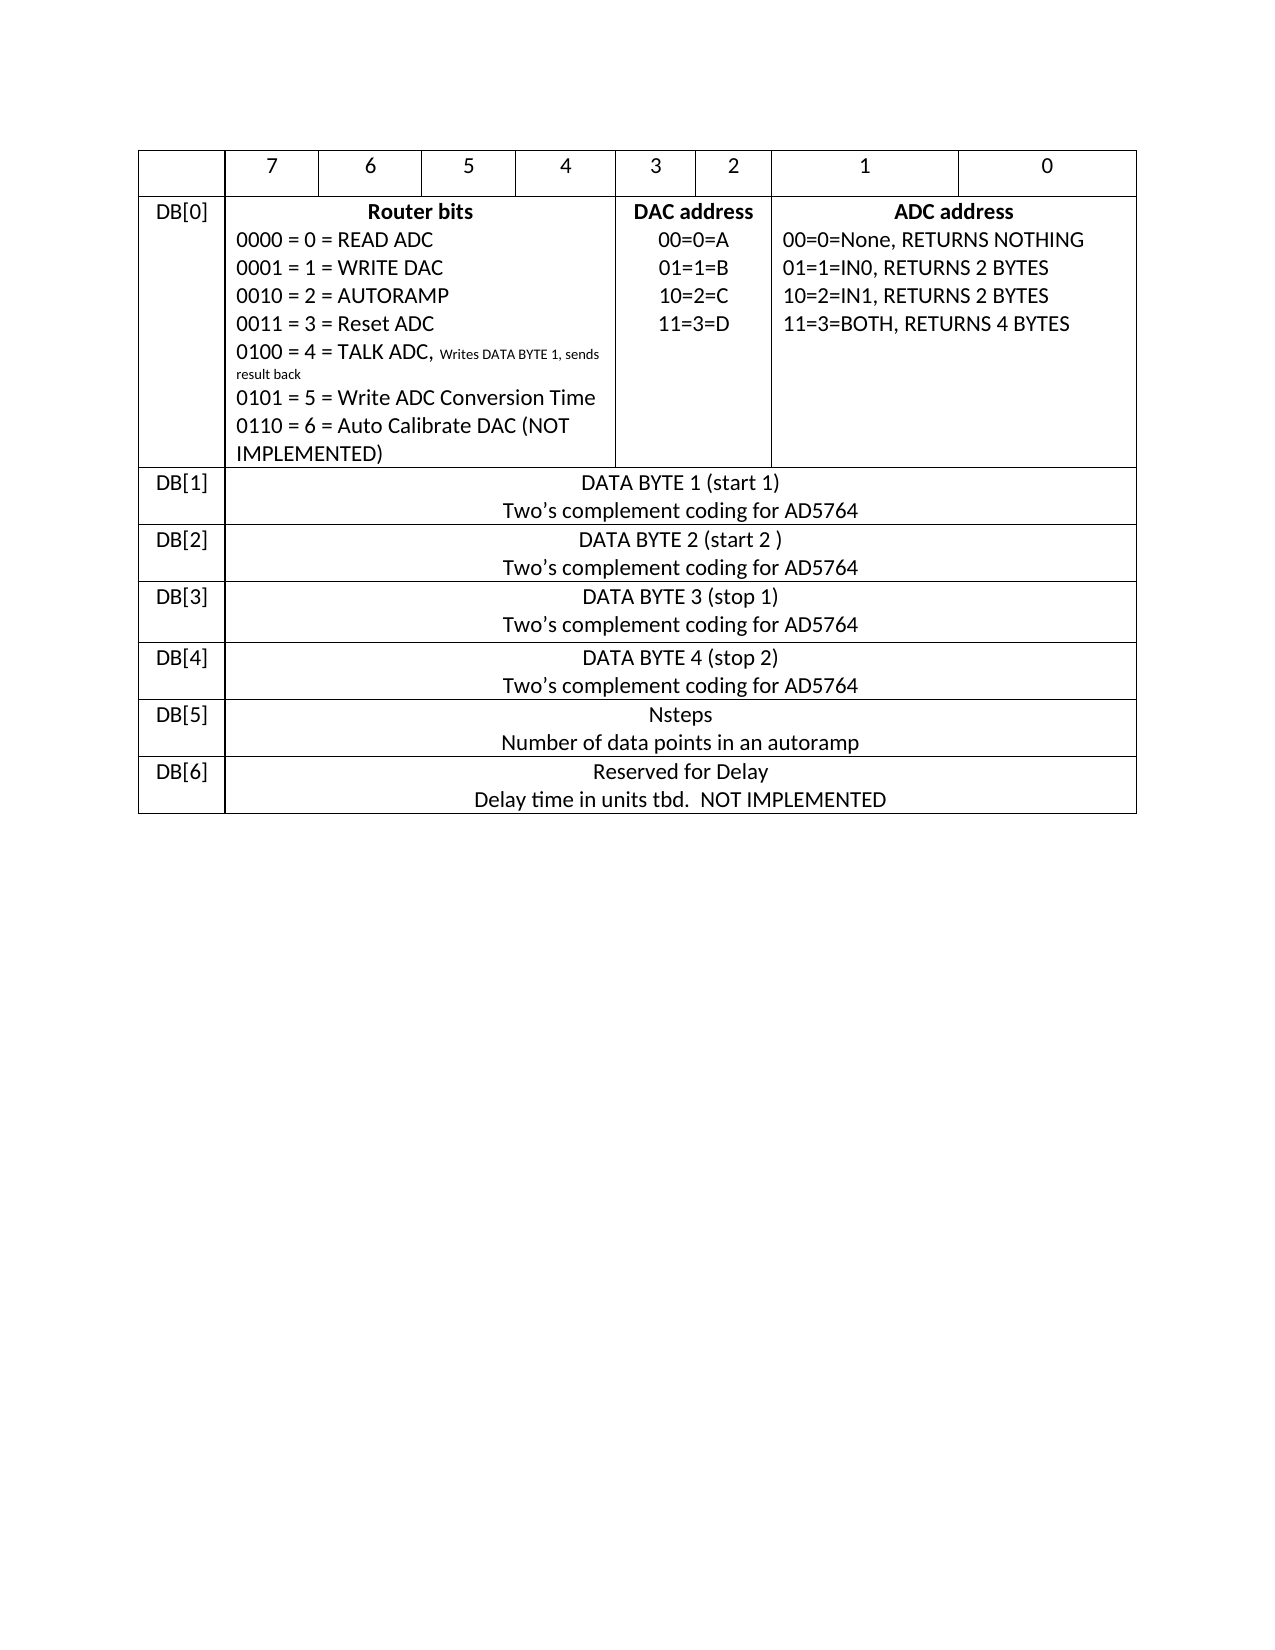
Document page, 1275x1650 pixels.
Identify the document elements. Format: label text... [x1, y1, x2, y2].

table_cell DB[1] [139, 468, 224, 524]
table_cell DB[6] [139, 757, 224, 813]
table_cell DATA BYTE 2 (start 2 ) Two’s complement coding for AD5764 [226, 525, 1136, 581]
table_cell DB[4] [139, 643, 224, 699]
table_header 2 [696, 151, 771, 196]
table_cell ADC address 00=0=None, RETURNS NOTHING 01=1=IN0, RETURNS 2 BYTES 10=2=IN1, RETURNS 2 BYTES 11=3=BOTH, RETURNS 4 BYTES [772, 197, 1136, 467]
table_cell Router bits 0000 = 0 = READ ADC 0001 = 1 = WRITE DAC 0010 = 2 = AUTORAMP 0011 = 3 = Reset ADC 0100 = 4 = TALK ADC, Writes DATA BYTE 1, sends result back 0101 = 5 = Write ADC Conversion Time 0110 = 6 = Auto Calibrate DAC (NOT IMPLEMENTED) [226, 197, 615, 467]
table_header [139, 151, 224, 196]
table_header 4 [516, 151, 615, 196]
table_header 5 [422, 151, 515, 196]
table_cell Nsteps Number of data points in an autoramp [226, 700, 1136, 756]
table_cell DATA BYTE 1 (start 1) Two’s complement coding for AD5764 [226, 468, 1136, 524]
table_cell DB[3] [139, 582, 224, 642]
table_cell DB[2] [139, 525, 224, 581]
table_cell DB[0] [139, 197, 224, 467]
table_cell DAC address 00=0=A 01=1=B 10=2=C 11=3=D [616, 197, 771, 467]
table_cell DATA BYTE 4 (stop 2) Two’s complement coding for AD5764 [226, 643, 1136, 699]
table_header 6 [319, 151, 421, 196]
table_cell DB[5] [139, 700, 224, 756]
table_header 7 [226, 151, 318, 196]
table_cell Reserved for Delay Delay time in units tbd. NOT IMPLEMENTED [226, 757, 1136, 813]
table_cell DATA BYTE 3 (stop 1) Two’s complement coding for AD5764 [226, 582, 1136, 642]
table_header 0 [959, 151, 1136, 196]
table_header 3 [616, 151, 695, 196]
table_header 1 [772, 151, 958, 196]
